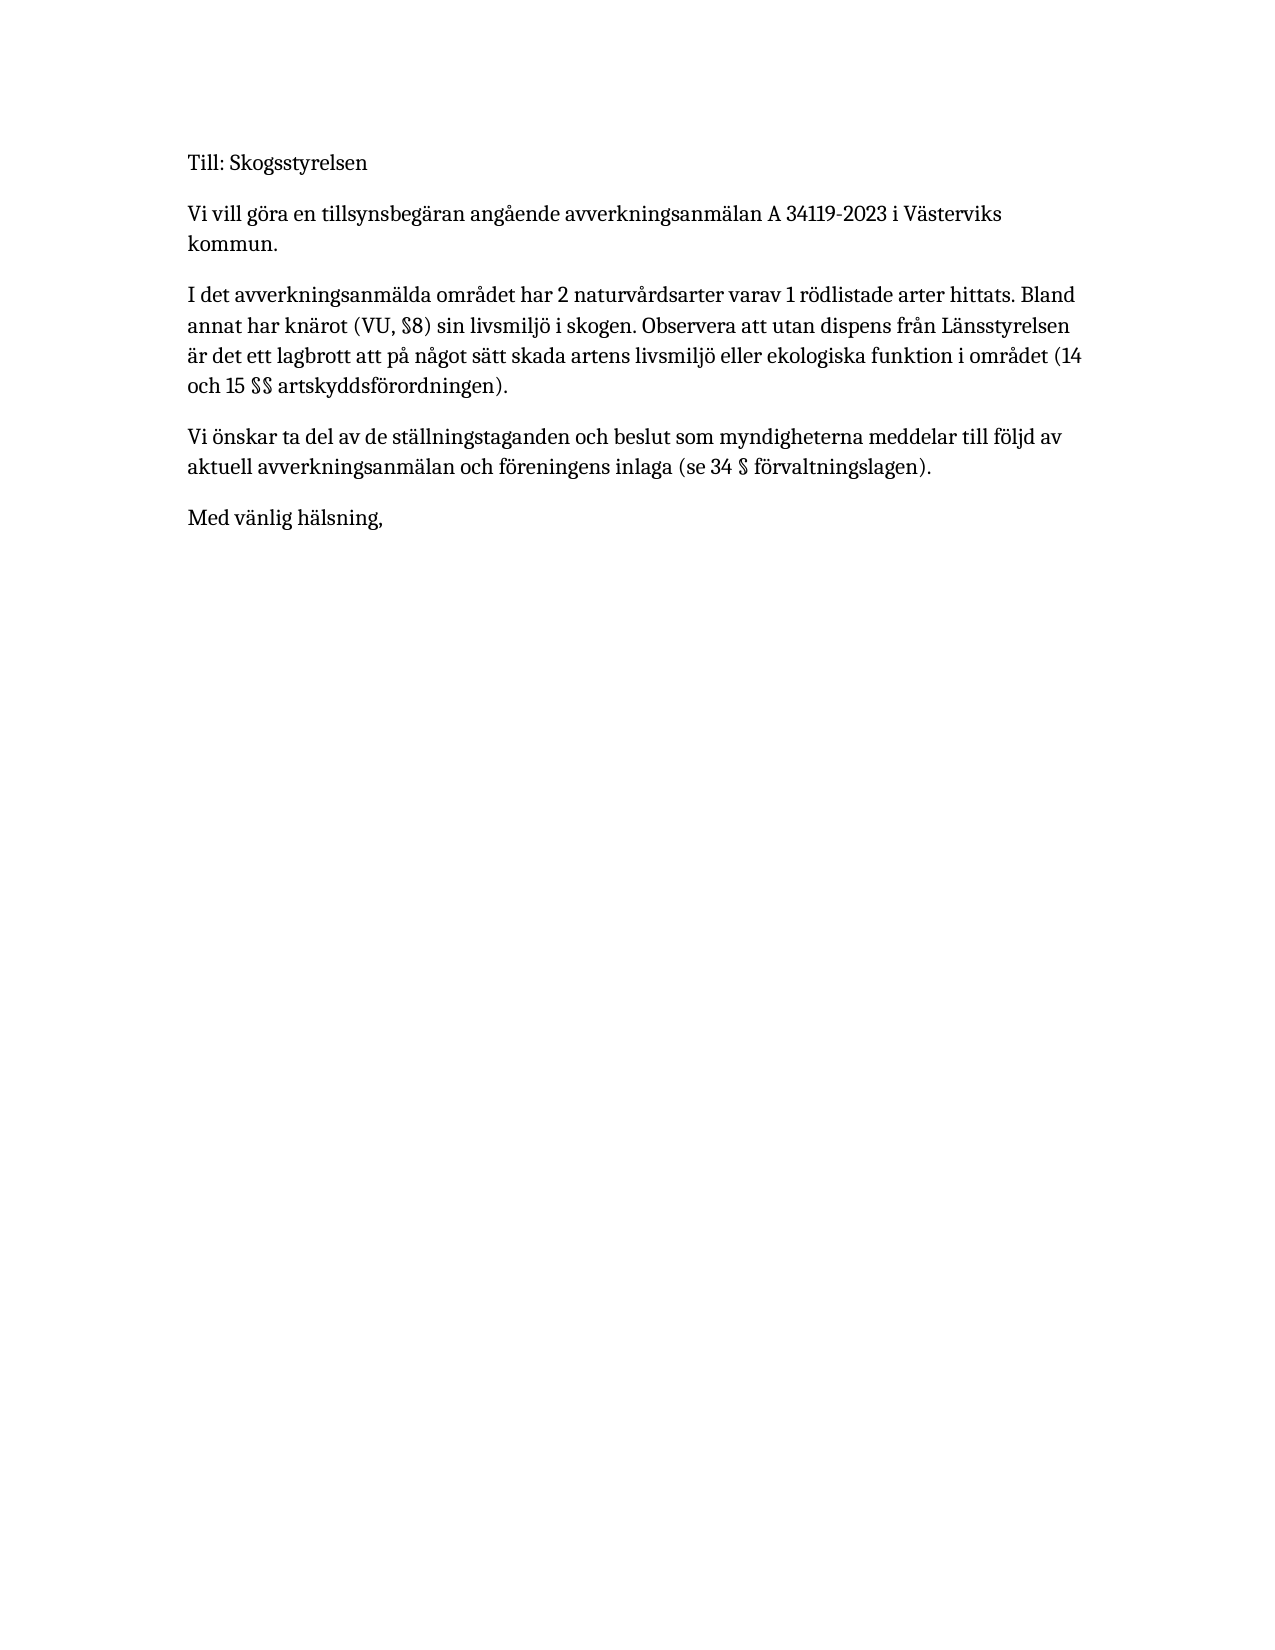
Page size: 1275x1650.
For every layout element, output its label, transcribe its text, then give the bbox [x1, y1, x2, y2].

text Vi vill göra en tillsynsbegäran angående avverkningsanmälan A 34119-2023 i Västerviks kommun. [187, 201, 1087, 258]
text Till: Skogsstyrelsen [187, 150, 1087, 176]
text I det avverkningsanmälda området har 2 naturvårdsarter varav 1 rödlistade arter hittats. Bland annat har knärot (VU, §8) sin livsmiljö i skogen. Observera att utan dispens från Länsstyrelsen är det ett lagbrott att på något sätt skada artens livsmiljö eller ekologiska funktion i området (14 och 15 §§ artskyddsförordningen). [187, 282, 1087, 399]
text Vi önskar ta del av de ställningstaganden och beslut som myndigheterna meddelar till följd av aktuell avverkningsanmälan och föreningens inlaga (se 34 § förvaltningslagen). [187, 424, 1087, 481]
text Med vänlig hälsning, [187, 505, 1087, 562]
